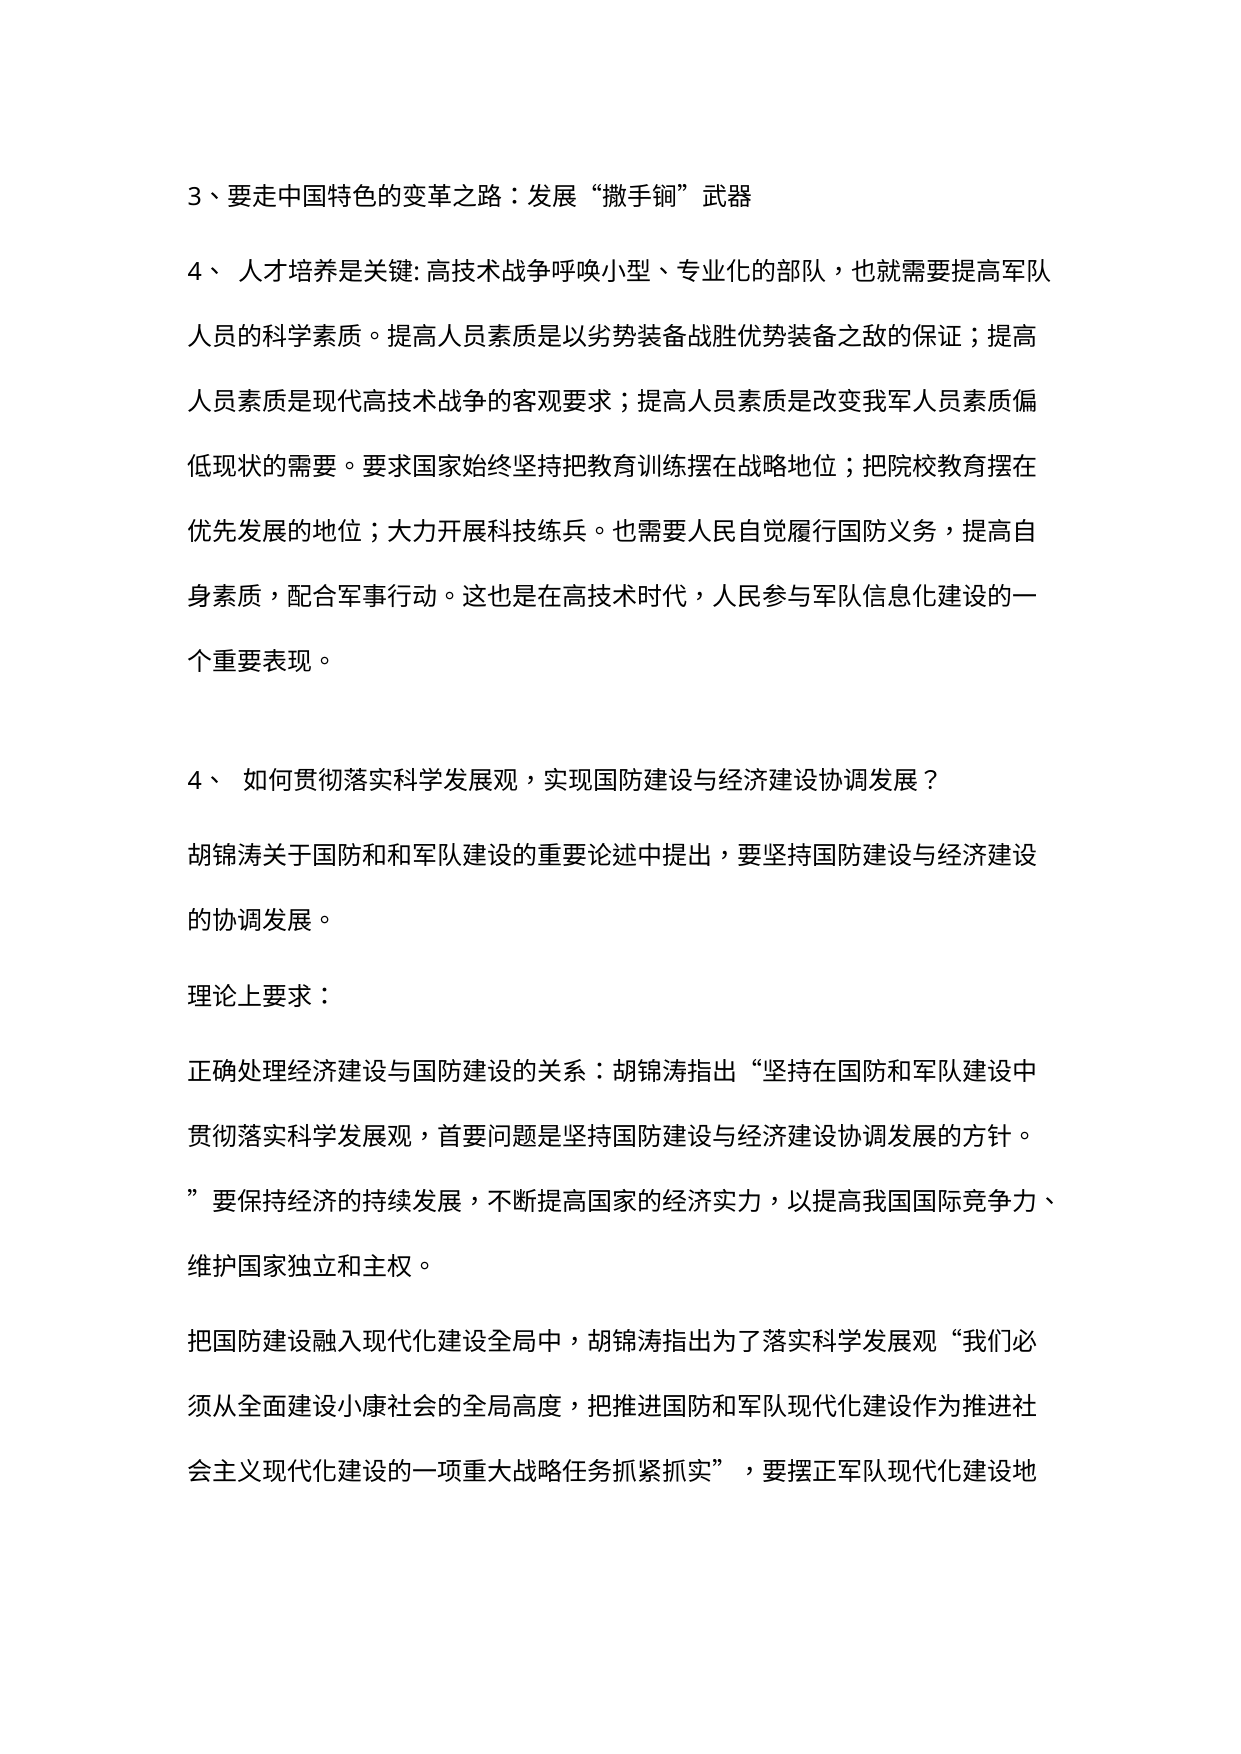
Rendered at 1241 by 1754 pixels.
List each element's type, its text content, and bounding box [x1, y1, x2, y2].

text 正确处理经济建设与国防建设的关系：胡锦涛指出“坚持在国防和军队建设中贯彻落实科学发展观，首要问题是坚持国防建设与经济建设协调发展的方针。”要保持经济的持续发展，不断提高国家的经济实力，以提高我国国际竞争力、维护国家独立和主权。 [187, 1037, 1053, 1297]
text 理论上要求： [187, 962, 1053, 1027]
text 4、 如何贯彻落实科学发展观，实现国防建设与经济建设协调发展？ [187, 746, 1053, 811]
text 3、要走中国特色的变革之路：发展“撒手锏”武器 [187, 162, 1053, 227]
text 4、 人才培养是关键: 高技术战争呼唤小型、专业化的部队，也就需要提高军队人员的科学素质。提高人员素质是以劣势装备战胜优势装备之敌的保证；提高人员素质是现代高技术战争的客观要求；提高人员素质是改变我军人员素质偏低现状的需要。要求国家始终坚持把教育训练摆在战略地位；把院校教育摆在优先发展的地位；大力开展科技练兵。也需要人民自觉履行国防义务，提高自身素质，配合军事行动。这也是在高技术时代，人民参与军队信息化建设的一个重要表现。 [187, 237, 1053, 692]
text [187, 1307, 1053, 1502]
text 胡锦涛关于国防和和军队建设的重要论述中提出，要坚持国防建设与经济建设的协调发展。 [187, 821, 1053, 951]
